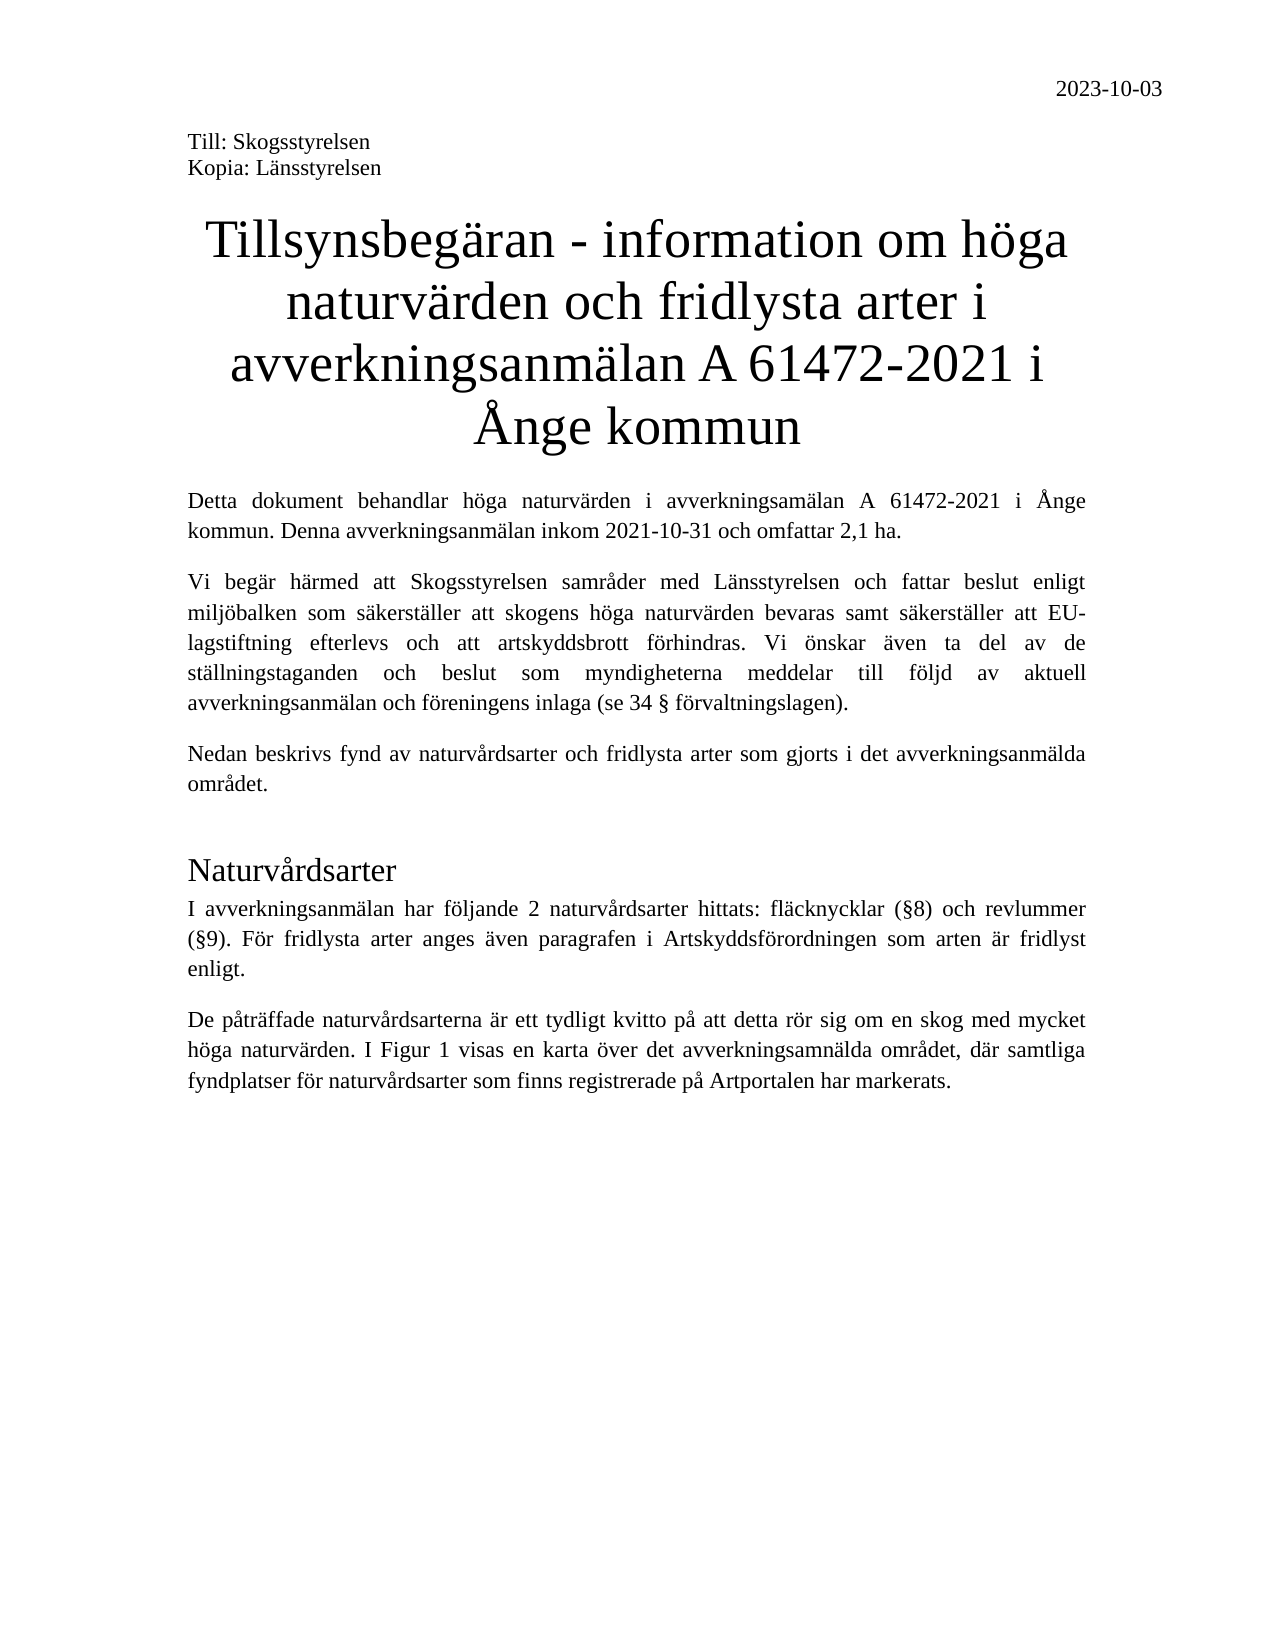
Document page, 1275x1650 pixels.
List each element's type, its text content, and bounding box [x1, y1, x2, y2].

subtitle Naturvårdsarter [187, 851, 1087, 889]
title Tillsynsbegäran - information om höga naturvärden och fridlysta arter i avverkningsanmälan A 61472-2021 i Ånge kommun [187, 207, 1087, 456]
text De påträffade naturvårdsarterna är ett tydligt kvitto på att detta rör sig om en skog med mycket höga naturvärden. I Figur 1 visas en karta över det avverkningsamnälda området, där samtliga fyndplatser för naturvårdsarter som finns registrerade på Artportalen har markerats. [187, 1006, 1087, 1093]
text Detta dokument behandlar höga naturvärden i avverkningsamälan A 61472-2021 i Ånge kommun. Denna avverkningsanmälan inkom 2021-10-31 och omfattar 2,1 ha. [187, 487, 1087, 544]
text Vi begär härmed att Skogsstyrelsen samråder med Länsstyrelsen och fattar beslut enligt miljöbalken som säkerställer att skogens höga naturvärden bevaras samt säkerställer att EU-lagstiftning efterlevs och att artskyddsbrott förhindras. Vi önskar även ta del av de ställningstaganden och beslut som myndigheterna meddelar till följd av aktuell avverkningsanmälan och föreningens inlaga (se 34 § förvaltningslagen). [187, 568, 1087, 716]
text Nedan beskrivs fynd av naturvårdsarter och fridlysta arter som gjorts i det avverkningsanmälda området. [187, 740, 1087, 797]
text I avverkningsanmälan har följande 2 naturvårdsarter hittats: fläcknycklar (§8) och revlummer (§9). För fridlysta arter anges även paragrafen i Artskyddsförordningen som arten är fridlyst enligt. [187, 895, 1087, 982]
